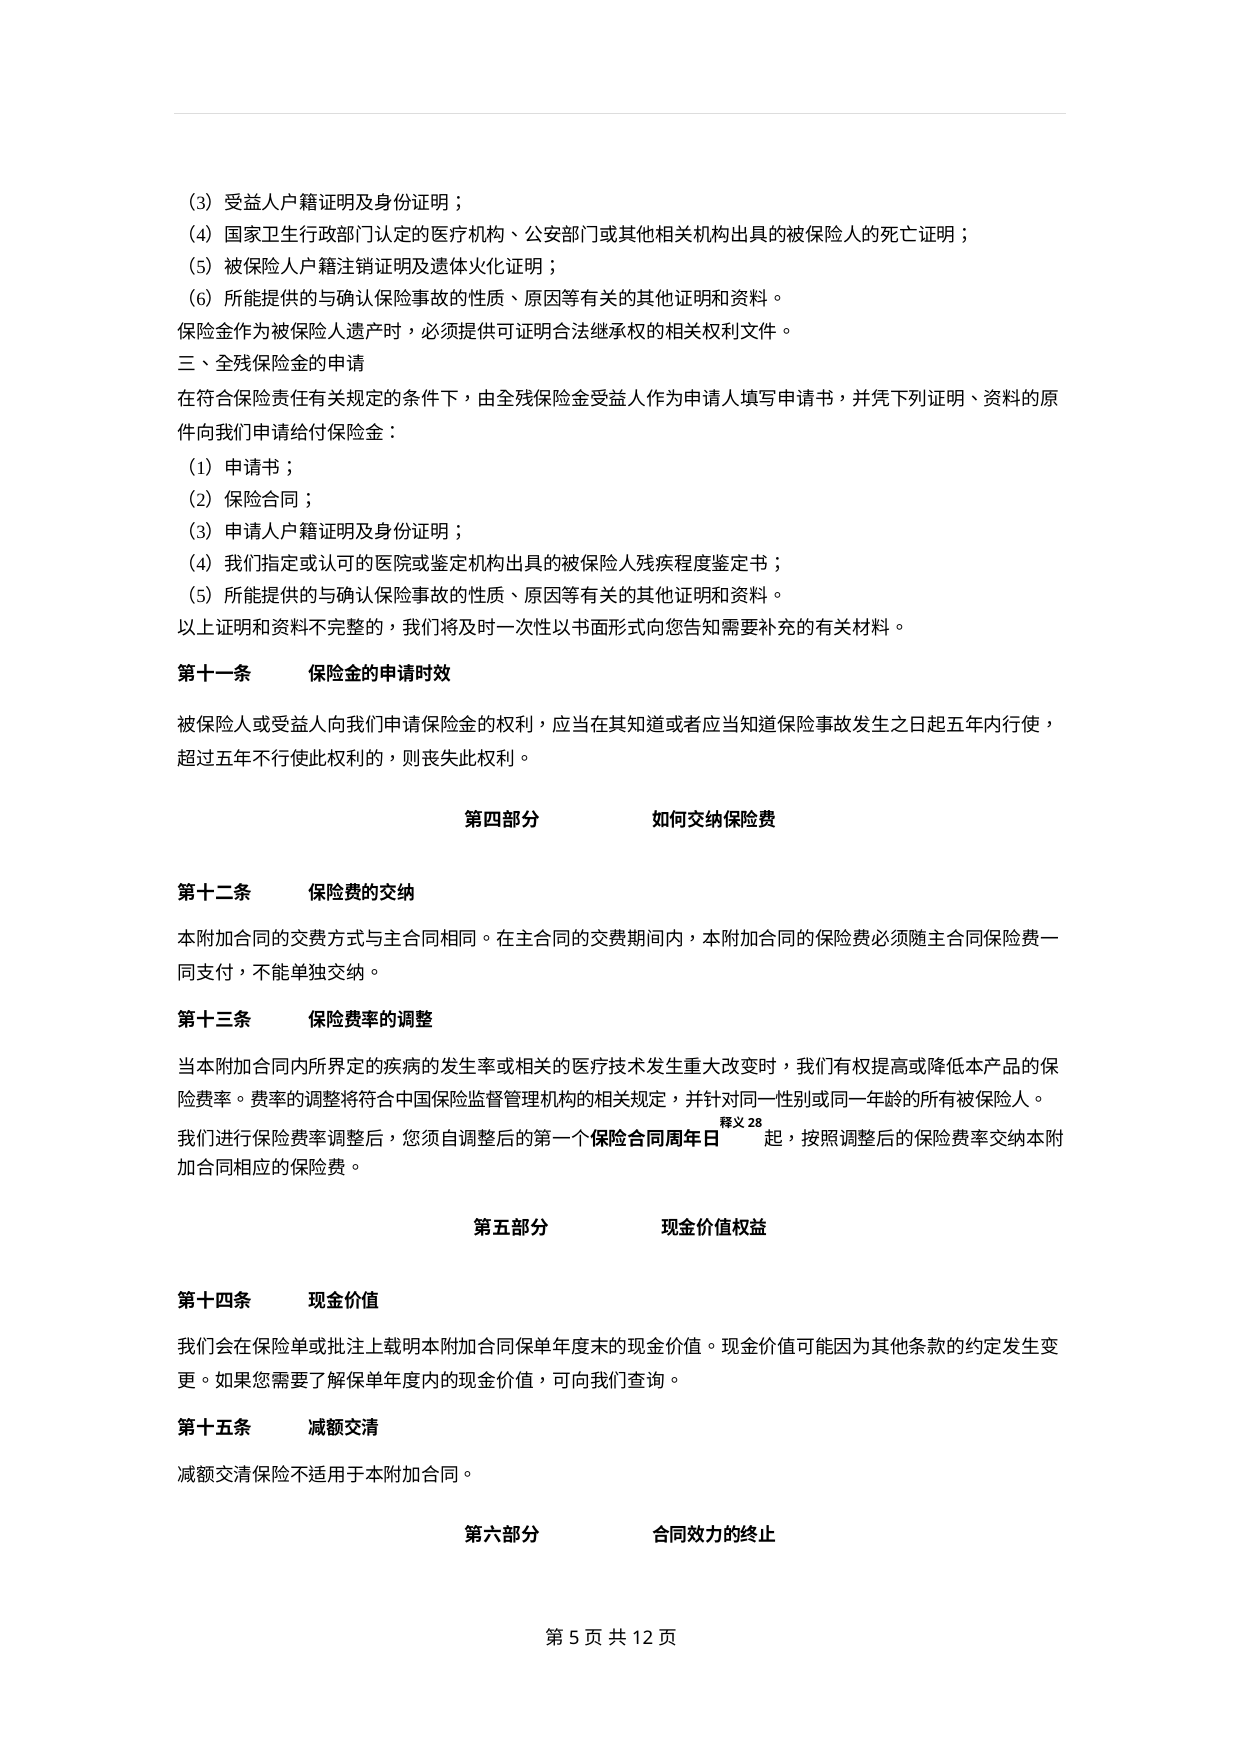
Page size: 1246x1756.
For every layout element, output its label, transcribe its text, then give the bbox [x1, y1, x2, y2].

text （4）国家卫生行政部门认定的医疗机构、公安部门或其他相关机构出具的被保险人的死亡证明； [177, 221, 1085, 247]
text （3）受益人户籍证明及身份证明； [177, 189, 1085, 215]
text 在符合保险责任有关规定的条件下，由全残保险金受益人作为申请人填写申请书，并凭下列证明、资料的原件向我们申请给付保险金： [177, 386, 1064, 444]
text 我们会在保险单或批注上载明本附加合同保单年度末的现金价值。现金价值可能因为其他条款的约定发生变更。如果您需要了解保单年度内的现金价值，可向我们查询。 [177, 1334, 1064, 1392]
text 本附加合同的交费方式与主合同相同。在主合同的交费期间内，本附加合同的保险费必须随主合同保险费一同支付，不能单独交纳。 [177, 926, 1064, 984]
subtitle 第十五条 减额交清 [177, 1415, 1085, 1440]
text 当本附加合同内所界定的疾病的发生率或相关的医疗技术发生重大改变时，我们有权提高或降低本产品的保险费率。费率的调整将符合中国保险监督管理机构的相关规定，并针对同一性别或同一年龄的所有被保险人。 [177, 1053, 1073, 1112]
subtitle 第十三条 保险费率的调整 [177, 1007, 1085, 1032]
text 减额交清保险不适用于本附加合同。 [177, 1461, 1085, 1487]
text 以上证明和资料不完整的，我们将及时一次性以书面形式向您告知需要补充的有关材料。第十一条 保险金的申请时效 [177, 614, 909, 686]
text （1）申请书； [177, 454, 1085, 480]
text （4）我们指定或认可的医院或鉴定机构出具的被保险人残疾程度鉴定书； [177, 550, 1085, 576]
text 我们进行保险费率调整后，您须自调整后的第一个保险合同周年日 起，按照调整后的保险费率交纳本附 [177, 1130, 1085, 1149]
text （6）所能提供的与确认保险事故的性质、原因等有关的其他证明和资料。保险金作为被保险人遗产时，必须提供可证明合法继承权的相关权利文件。三、全残保险金的申请 [177, 285, 797, 376]
text （3）申请人户籍证明及身份证明； [177, 518, 1085, 544]
text 加合同相应的保险费。 [177, 1154, 1085, 1180]
subtitle 第十四条 现金价值 [177, 1287, 1085, 1312]
subtitle 第四部分 如何交纳保险费 [162, 806, 1078, 832]
text 被保险人或受益人向我们申请保险金的权利，应当在其知道或者应当知道保险事故发生之日起五年内行使， 超过五年不行使此权利的，则丧失此权利。 [177, 712, 1064, 771]
text （5）所能提供的与确认保险事故的性质、原因等有关的其他证明和资料。 [177, 582, 1085, 608]
subtitle 第六部分 合同效力的终止 [162, 1521, 1078, 1547]
subtitle 第五部分 现金价值权益 [162, 1214, 1078, 1240]
text （5）被保险人户籍注销证明及遗体火化证明； [177, 253, 1085, 279]
subtitle 第十二条 保险费的交纳 [177, 879, 1085, 904]
text （2）保险合同； [177, 486, 1085, 512]
